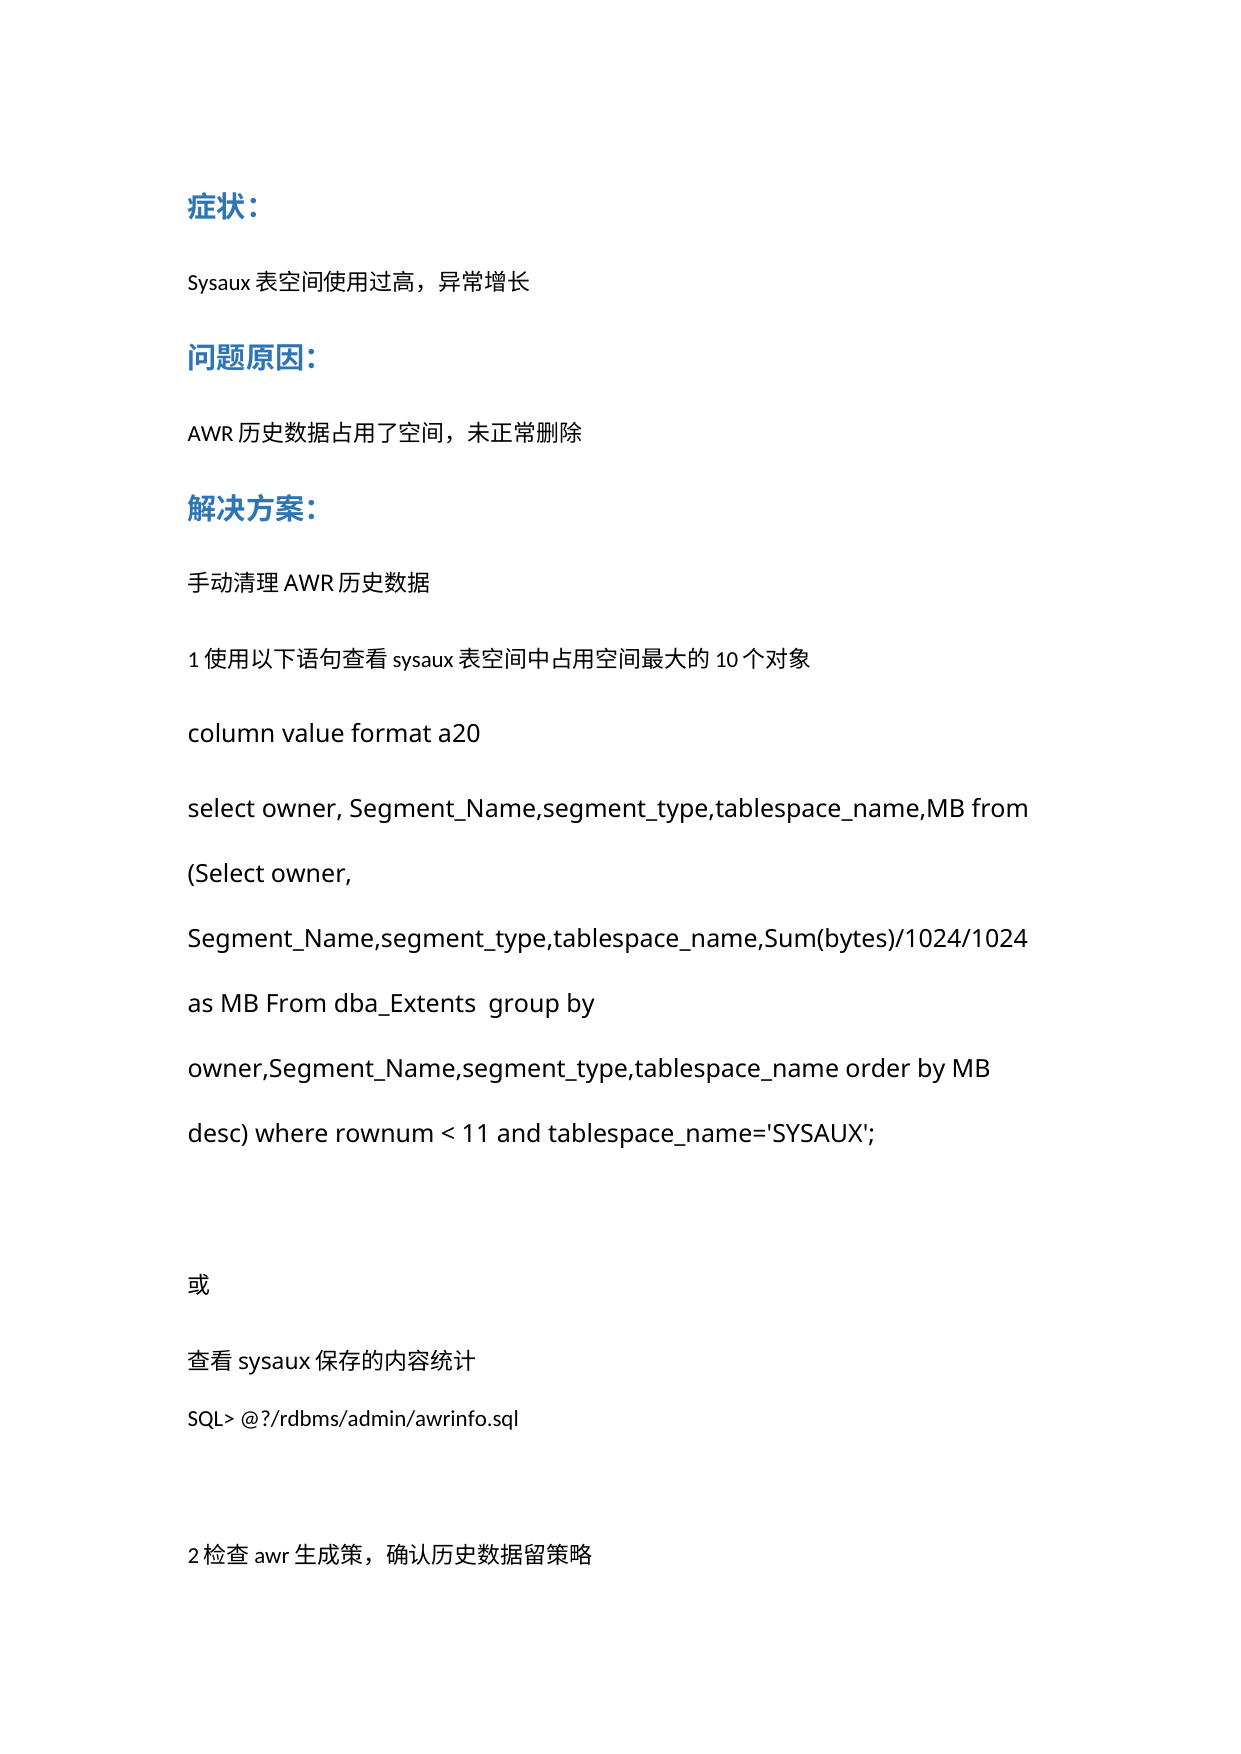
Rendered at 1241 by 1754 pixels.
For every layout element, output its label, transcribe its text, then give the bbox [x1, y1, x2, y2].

text 1 使用以下语句查看sysaux表空间中占用空间最大的10个对象 [187, 625, 1053, 690]
text select owner, Segment_Name,segment_type,tablespace_name,MB from (Select owner, Segment_Name,segment_type,tablespace_name,Sum(bytes)/1024/1024 as MB From dba_Extents group by owner,Segment_Name,segment_type,tablespace_name order by MB desc) where rownum < 11 and tablespace_name='SYSAUX'; [187, 776, 1053, 1166]
text 查看sysaux保存的内容统计 [187, 1327, 1053, 1392]
text column value format a20 [187, 700, 1053, 765]
text SQL> @?/rdbms/admin/awrinfo.sql [187, 1402, 1053, 1435]
text 或 [187, 1252, 1053, 1317]
text 症状： [187, 172, 1053, 237]
text Sysaux表空间使用过高，异常增长 [187, 248, 1053, 313]
text 2检查awr生成策，确认历史数据留策略 [187, 1521, 1053, 1586]
text AWR历史数据占用了空间，未正常删除 [187, 399, 1053, 464]
text 解决方案： [187, 474, 1053, 539]
text 问题原因： [187, 323, 1053, 388]
text 手动清理AWR历史数据 [187, 549, 1053, 614]
